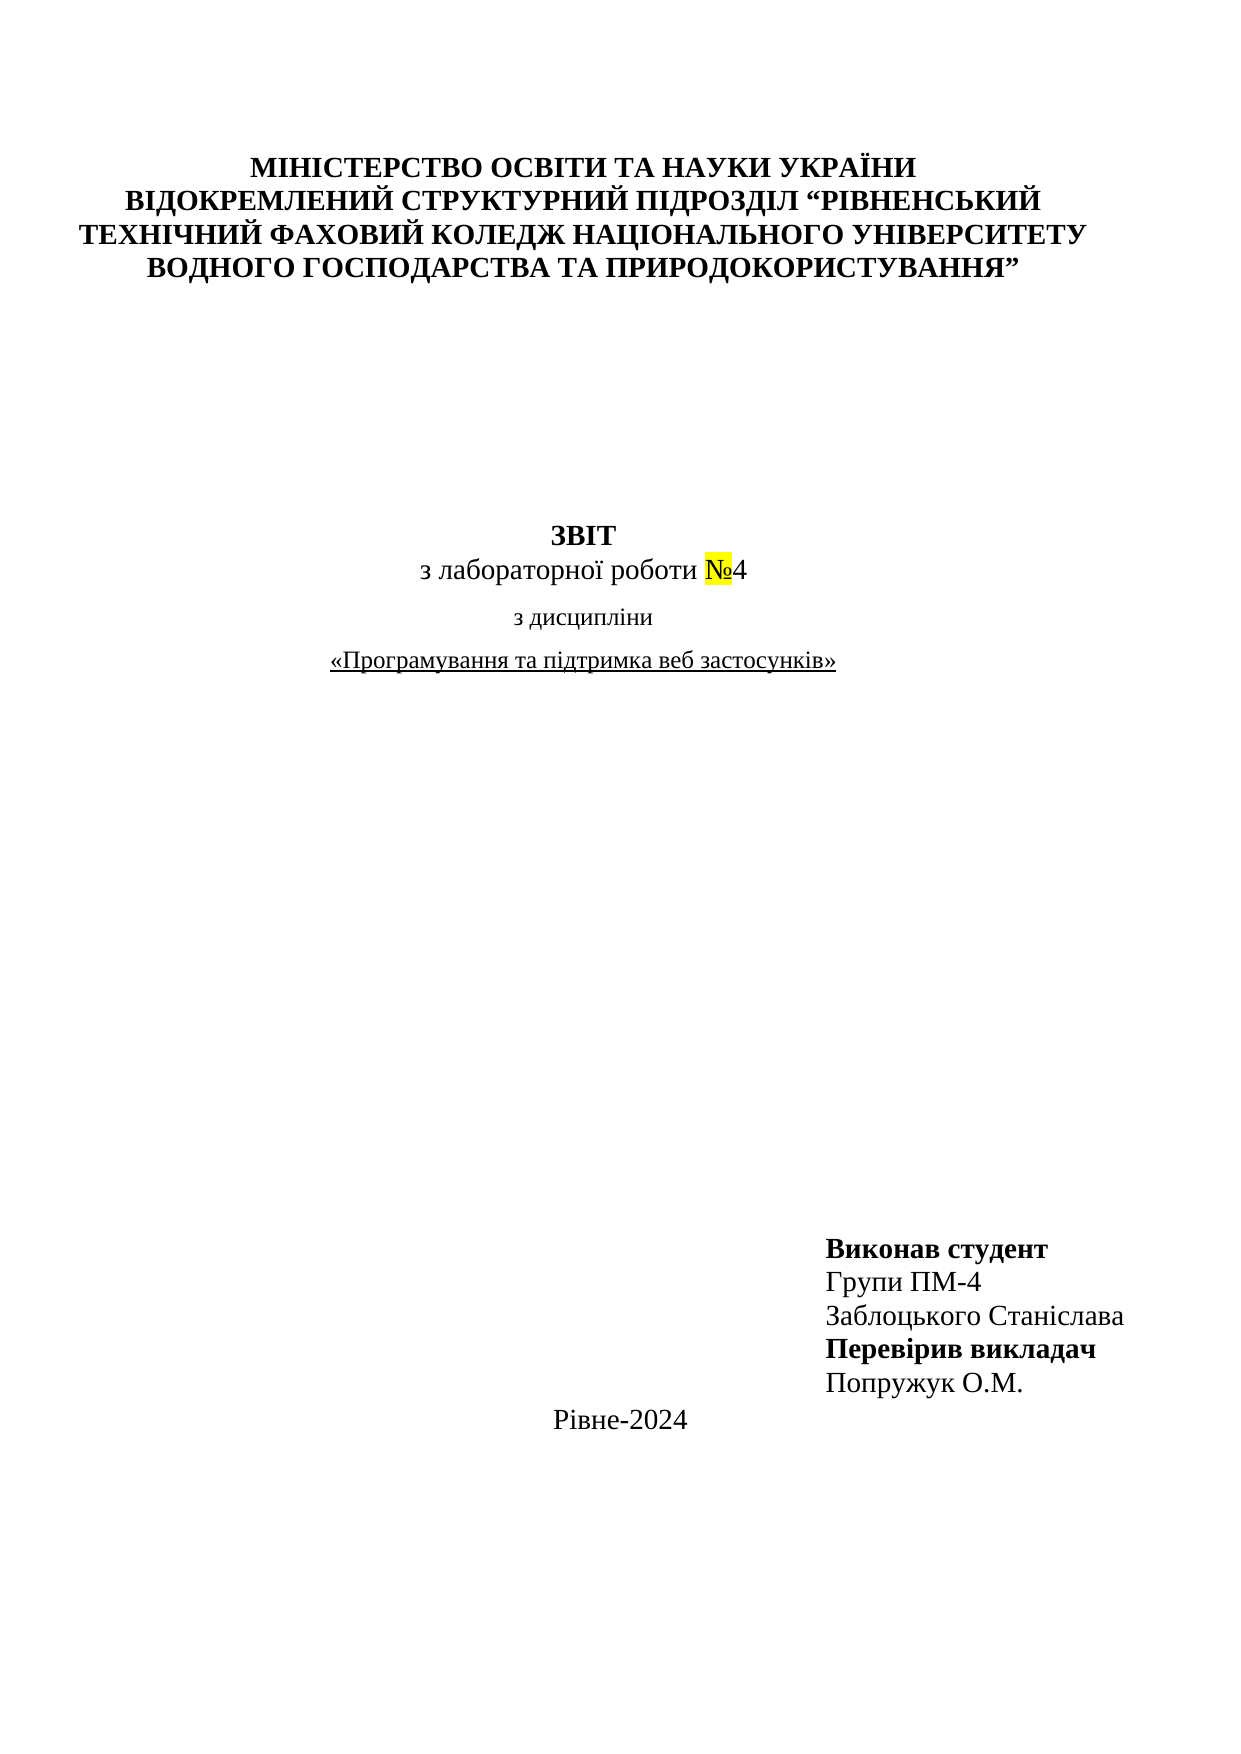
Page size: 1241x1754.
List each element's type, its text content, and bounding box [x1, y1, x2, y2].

text ВІДОКРЕМЛЕНИЙ СТРУКТУРНИЙ ПІДРОЗДІЛ “РІВНЕНСЬКИЙ ТЕХНІЧНИЙ ФАХОВИЙ КОЛЕДЖ НАЦІОНАЛЬНОГО УНІВЕРСИТЕТУ ВОДНОГО ГОСПОДАРСТВА ТА ПРИРОДОКОРИСТУВАННЯ” [76, 183, 1090, 284]
text ЗВІТ [76, 518, 1090, 552]
text з лабораторної роботи №4 [76, 552, 705, 585]
text Рівне-2024 [150, 1402, 1090, 1435]
text з дисципліни [76, 602, 1090, 631]
text МІНІСТЕРСТВО ОСВІТИ ТА НАУКИ УКРАЇНИ [76, 150, 1090, 183]
text з лабораторної роботи №4 [732, 552, 1090, 585]
text «Програмування та підтримка веб застосунків» [76, 645, 1090, 674]
